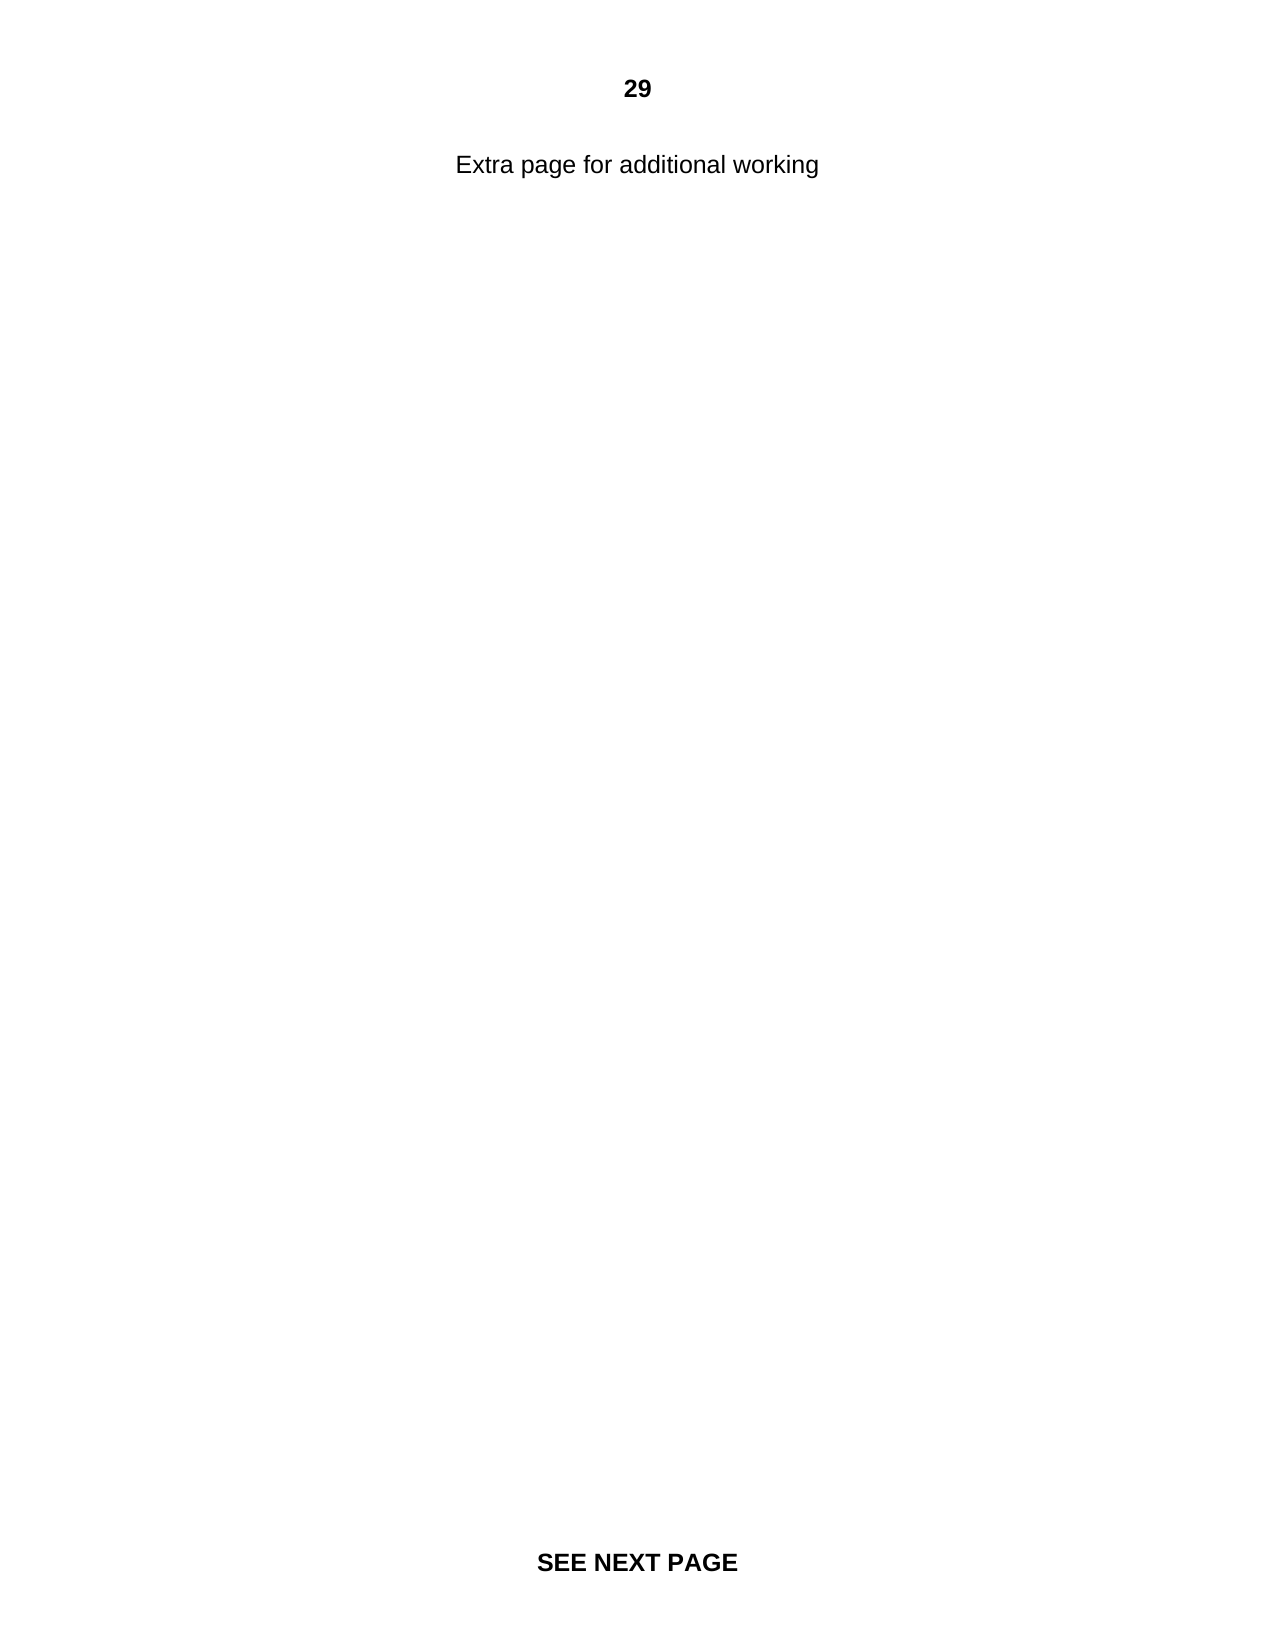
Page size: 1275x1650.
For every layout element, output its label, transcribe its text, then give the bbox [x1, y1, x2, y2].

text Extra page for additional working [187, 150, 1087, 179]
